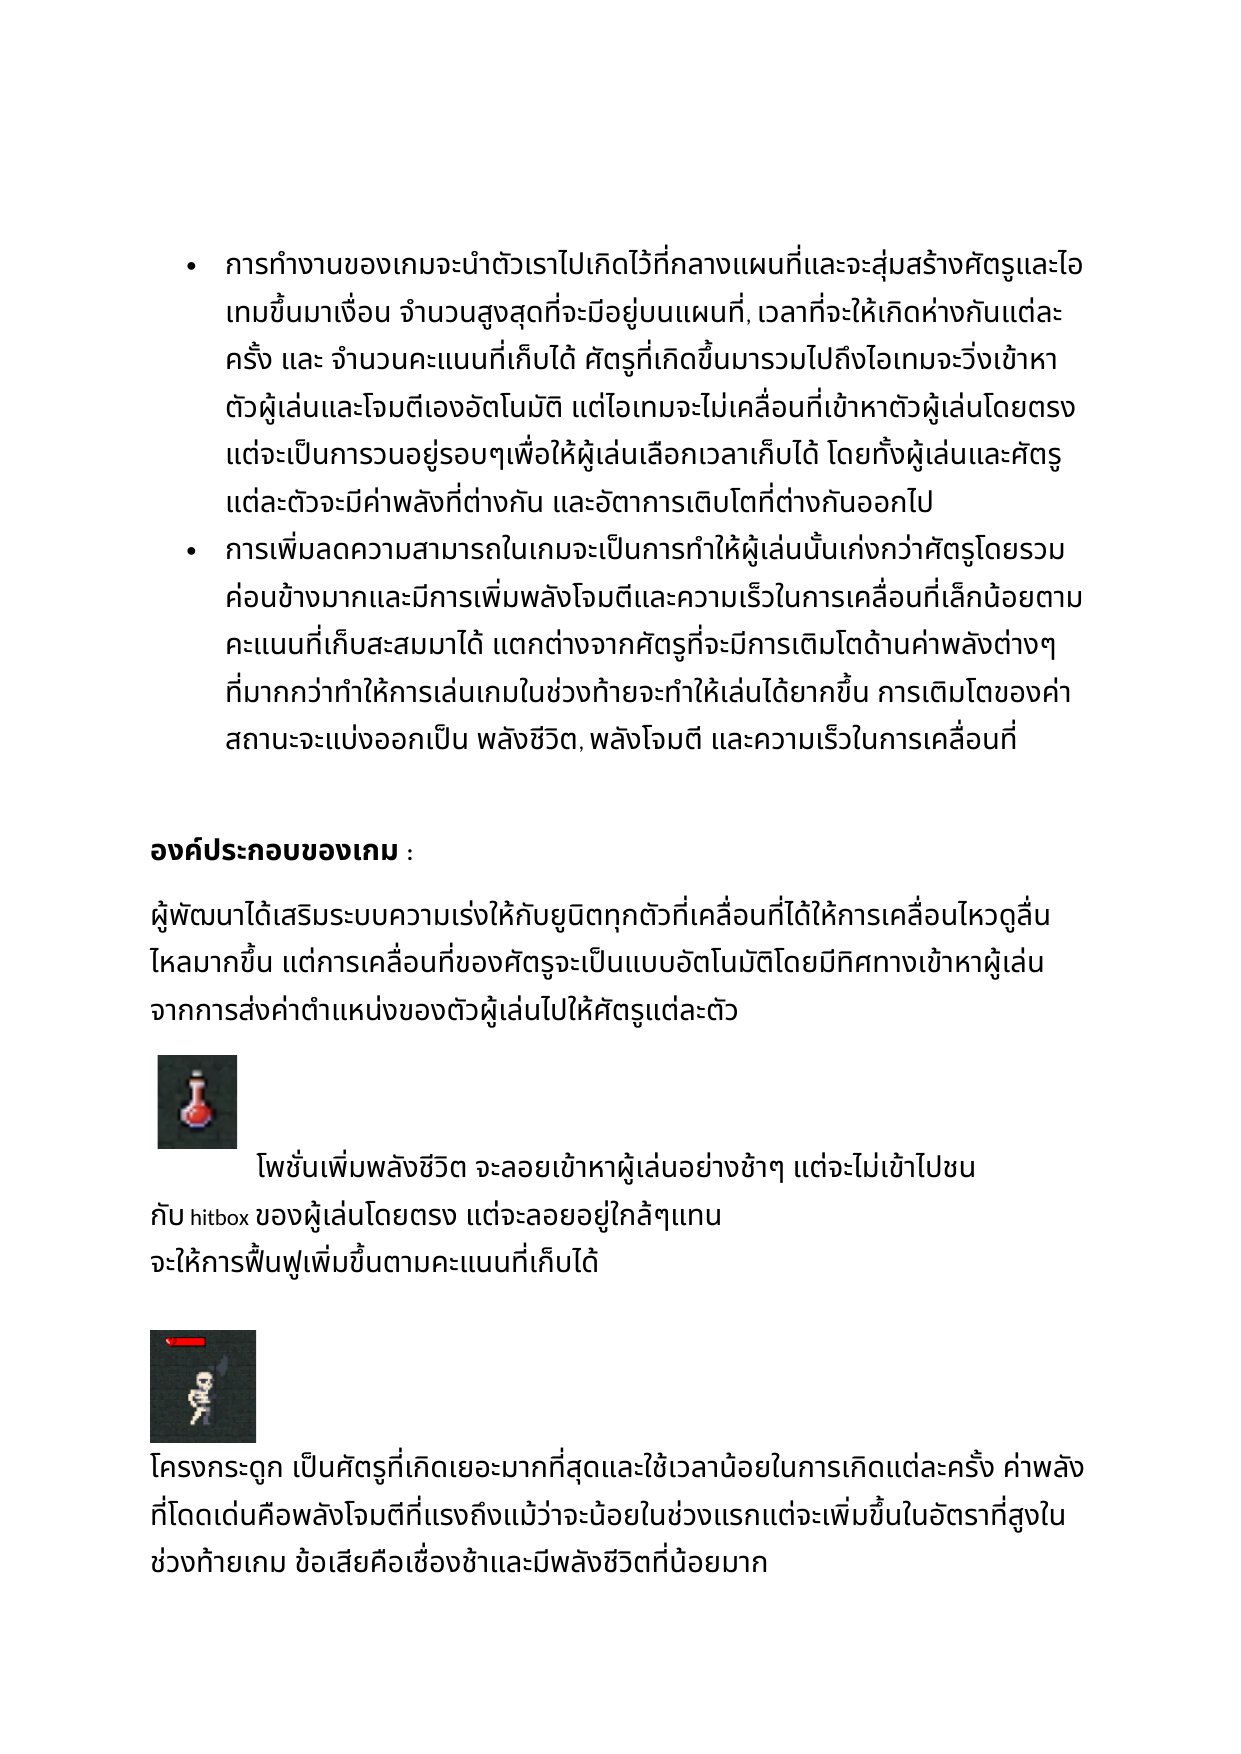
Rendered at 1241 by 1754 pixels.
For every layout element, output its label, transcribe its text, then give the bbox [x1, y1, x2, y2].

list การทำงานของเกมจะนำตัวเราไปเกิดไว้ที่กลางแผนที่และจะสุ่มสร้างศัตรูและไอเทมขึ้นมาเงื่อน จำนวนสูงสุดที่จะมีอยู่บนแผนที่, เวลาที่จะให้เกิดห่างกันแต่ละครั้ง และ จำนวนคะแนนที่เก็บได้ ศัตรูที่เกิดขึ้นมารวมไปถึงไอเทมจะวิ่งเข้าหาตัวผู้เล่นและโจมตีเองอัตโนมัติ แต่ไอเทมจะไม่เคลื่อนที่เข้าหาตัวผู้เล่นโดยตรงแต่จะเป็นการวนอยู่รอบๆเพื่อให้ผู้เล่นเลือกเวลาเก็บได้ โดยทั้งผู้เล่นและศัตรูแต่ละตัวจะมีค่าพลังที่ต่างกัน และอัตาการเติบโตที่ต่างกันออกไป [187, 244, 1090, 525]
list การเพิ่มลดความสามารถในเกมจะเป็นการทำให้ผู้เล่นนั้นเก่งกว่าศัตรูโดยรวมค่อนข้างมากและมีการเพิ่มพลังโจมตีและความเร็วในการเคลื่อนที่เล็กน้อยตามคะแนนที่เก็บสะสมมาได้ แตกต่างจากศัตรูที่จะมีการเติมโตด้านค่าพลังต่างๆที่มากกว่าทำให้การเล่นเกมในช่วงท้ายจะทำให้เล่นได้ยากขึ้น การเติมโตของค่าสถานะจะแบ่งออกเป็น พลังชีวิต, พลังโจมตี และความเร็วในการเคลื่อนที่ [187, 529, 1090, 763]
text ผู้พัฒนาได้เสริมระบบความเร่งให้กับยูนิตทุกตัวที่เคลื่อนที่ได้ให้การเคลื่อนไหวดูลื่นไหลมากขึ้น แต่การเคลื่อนที่ของศัตรูจะเป็นแบบอัตโนมัติโดยมีทิศทางเข้าหาผู้เล่น จากการส่งค่าตำแหน่งของตัวผู้เล่นไปให้ศัตรูแต่ละตัว [150, 894, 1090, 1033]
picture [157, 1055, 238, 1149]
text โครงกระดูก เป็นศัตรูที่เกิดเยอะมากที่สุดและใช้เวลาน้อยในการเกิดแต่ละครั้ง ค่าพลังที่โดดเด่นคือพลังโจมตีที่แรงถึงแม้ว่าจะน้อยในช่วงแรกแต่จะเพิ่มขึ้นในอัตราที่สูงในช่วงท้ายเกม ข้อเสียคือเชื่องช้าและมีพลังชีวิตที่น้อยมาก [150, 1447, 1090, 1586]
picture [150, 1330, 257, 1443]
text โพชั่นเพิ่มพลังชีวิต จะลอยเข้าหาผู้เล่นอย่างช้าๆ แต่จะไม่เข้าไปชนกับhitboxของผู้เล่นโดยตรง แต่จะลอยอยู่ใกล้ๆแทน จะให้การฟื้นฟูเพิ่มขึ้นตามคะแนนที่เก็บได้ [150, 1147, 1090, 1286]
text องค์ประกอบของเกม : [150, 830, 1090, 874]
